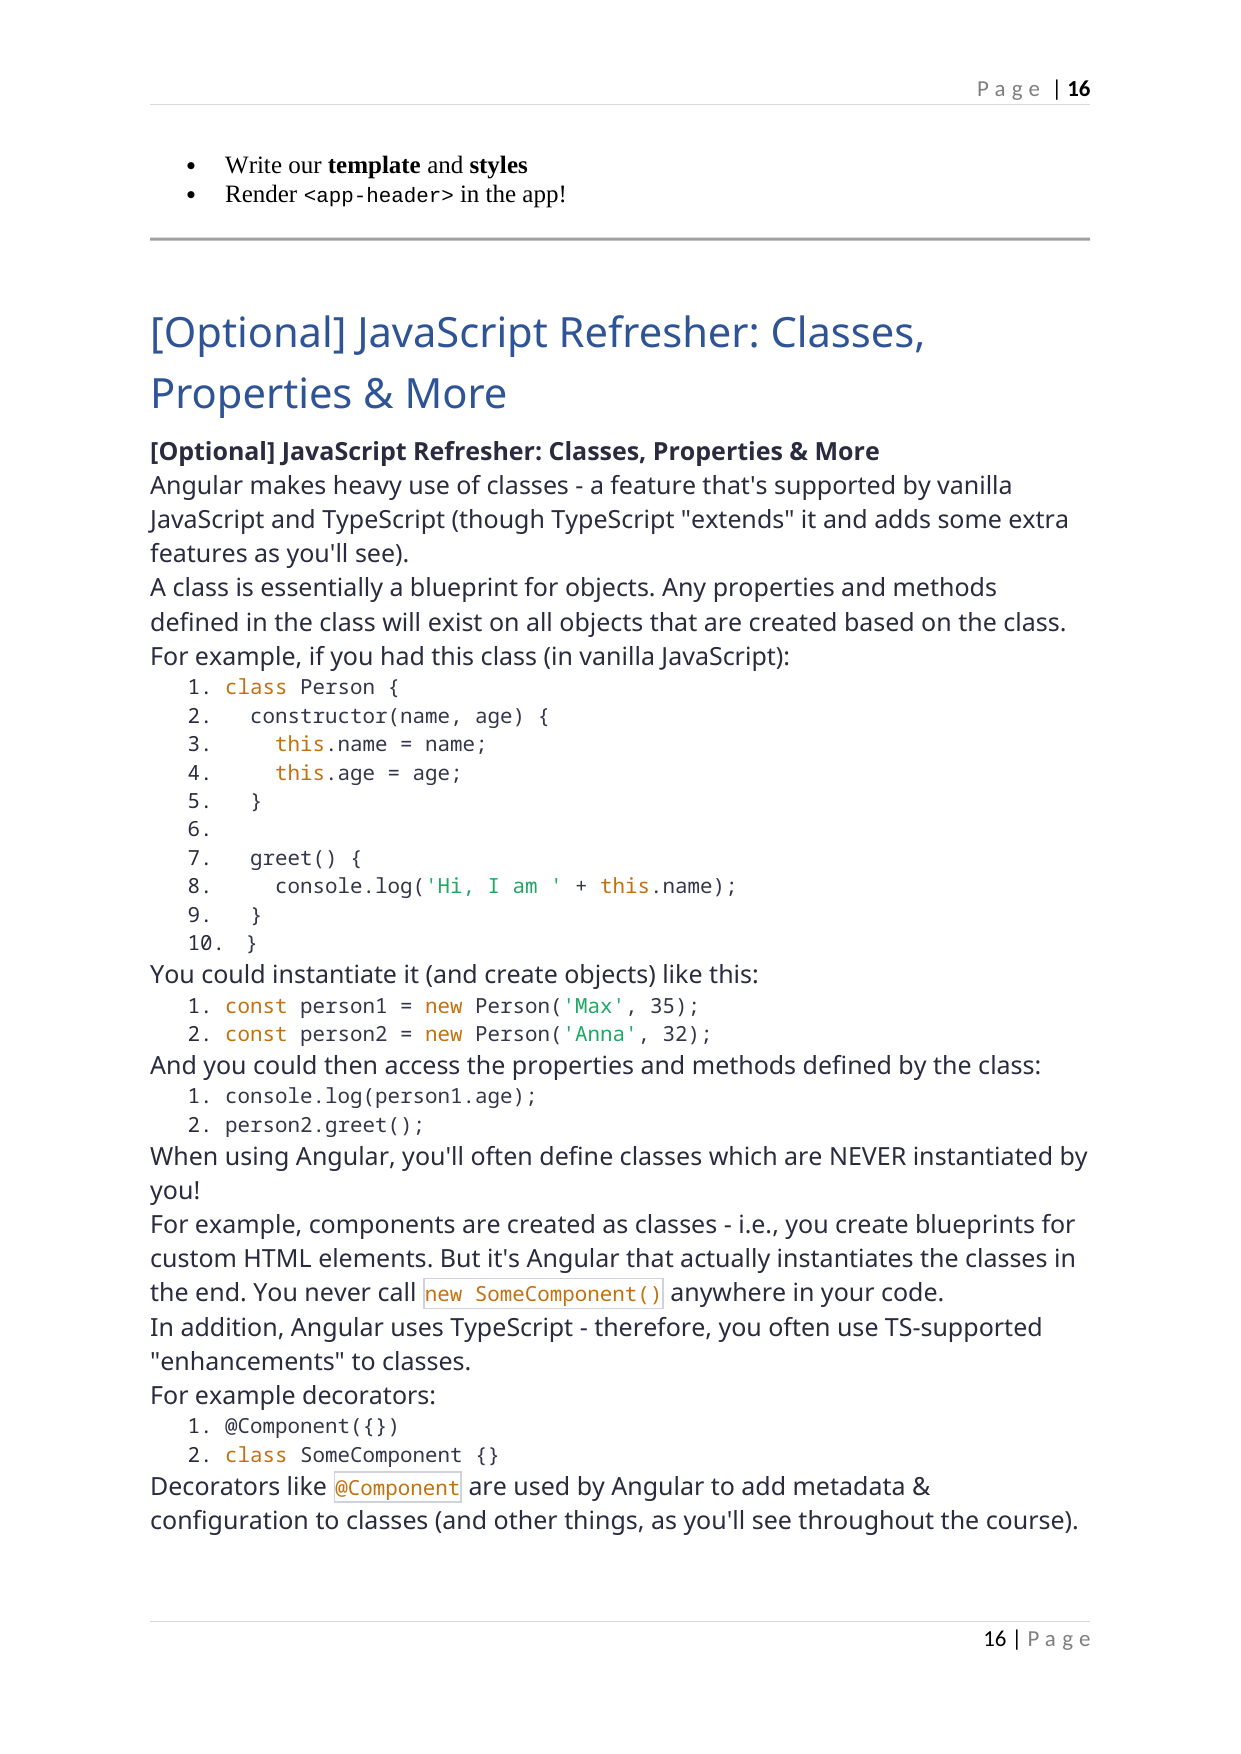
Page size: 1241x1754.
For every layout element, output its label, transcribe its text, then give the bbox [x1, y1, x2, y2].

list } [187, 928, 1090, 957]
text In addition, Angular uses TypeScript - therefore, you often use TS-supported "enhancements" to classes. [150, 1309, 1090, 1377]
list } [187, 900, 1090, 928]
text And you could then access the properties and methods defined by the class: [150, 1048, 1090, 1082]
list console.log(person1.age); [187, 1082, 1090, 1110]
list person2.greet(); [187, 1110, 1090, 1138]
list } [187, 786, 1090, 814]
list const person2 = new Person('Anna', 32); [187, 1019, 1090, 1048]
list console.log('Hi, I am ' + this.name); [187, 871, 1090, 900]
subtitle [Optional] JavaScript Refresher: Classes, Properties & More [150, 303, 1090, 421]
list Write our template and styles [187, 150, 1090, 179]
text When using Angular, you'll often define classes which are NEVER instantiated by you! [150, 1138, 1090, 1207]
list class SomeComponent {} [187, 1440, 1090, 1468]
text For example, components are created as classes - i.e., you create blueprints for custom HTML elements. But it's Angular that actually instantiates the classes in the end. You never call new SomeComponent() anywhere in your code. [150, 1207, 1090, 1309]
text For example decorators: [150, 1377, 1090, 1411]
text Angular makes heavy use of classes - a feature that's supported by vanilla JavaScript and TypeScript (though TypeScript "extends" it and adds some extra features as you'll see). [150, 468, 1090, 570]
list this.age = age; [187, 758, 1090, 786]
text Decorators like @Component are used by Angular to add metadata & configuration to classes (and other things, as you'll see throughout the course). [150, 1468, 1090, 1537]
text A class is essentially a blueprint for objects. Any properties and methods defined in the class will exist on all objects that are created based on the class. [150, 570, 1090, 638]
text [Optional] JavaScript Refresher: Classes, Properties & More [150, 434, 1090, 468]
list Render <app-header> in the app! [187, 179, 1090, 208]
list constructor(name, age) { [187, 701, 1090, 729]
text You could instantiate it (and create objects) like this: [150, 957, 1090, 991]
list const person1 = new Person('Max', 35); [187, 991, 1090, 1019]
list greet() { [187, 843, 1090, 871]
list @Component({}) [187, 1411, 1090, 1440]
list this.name = name; [187, 729, 1090, 758]
list class Person { [187, 672, 1090, 701]
text For example, if you had this class (in vanilla JavaScript): [150, 638, 1090, 672]
